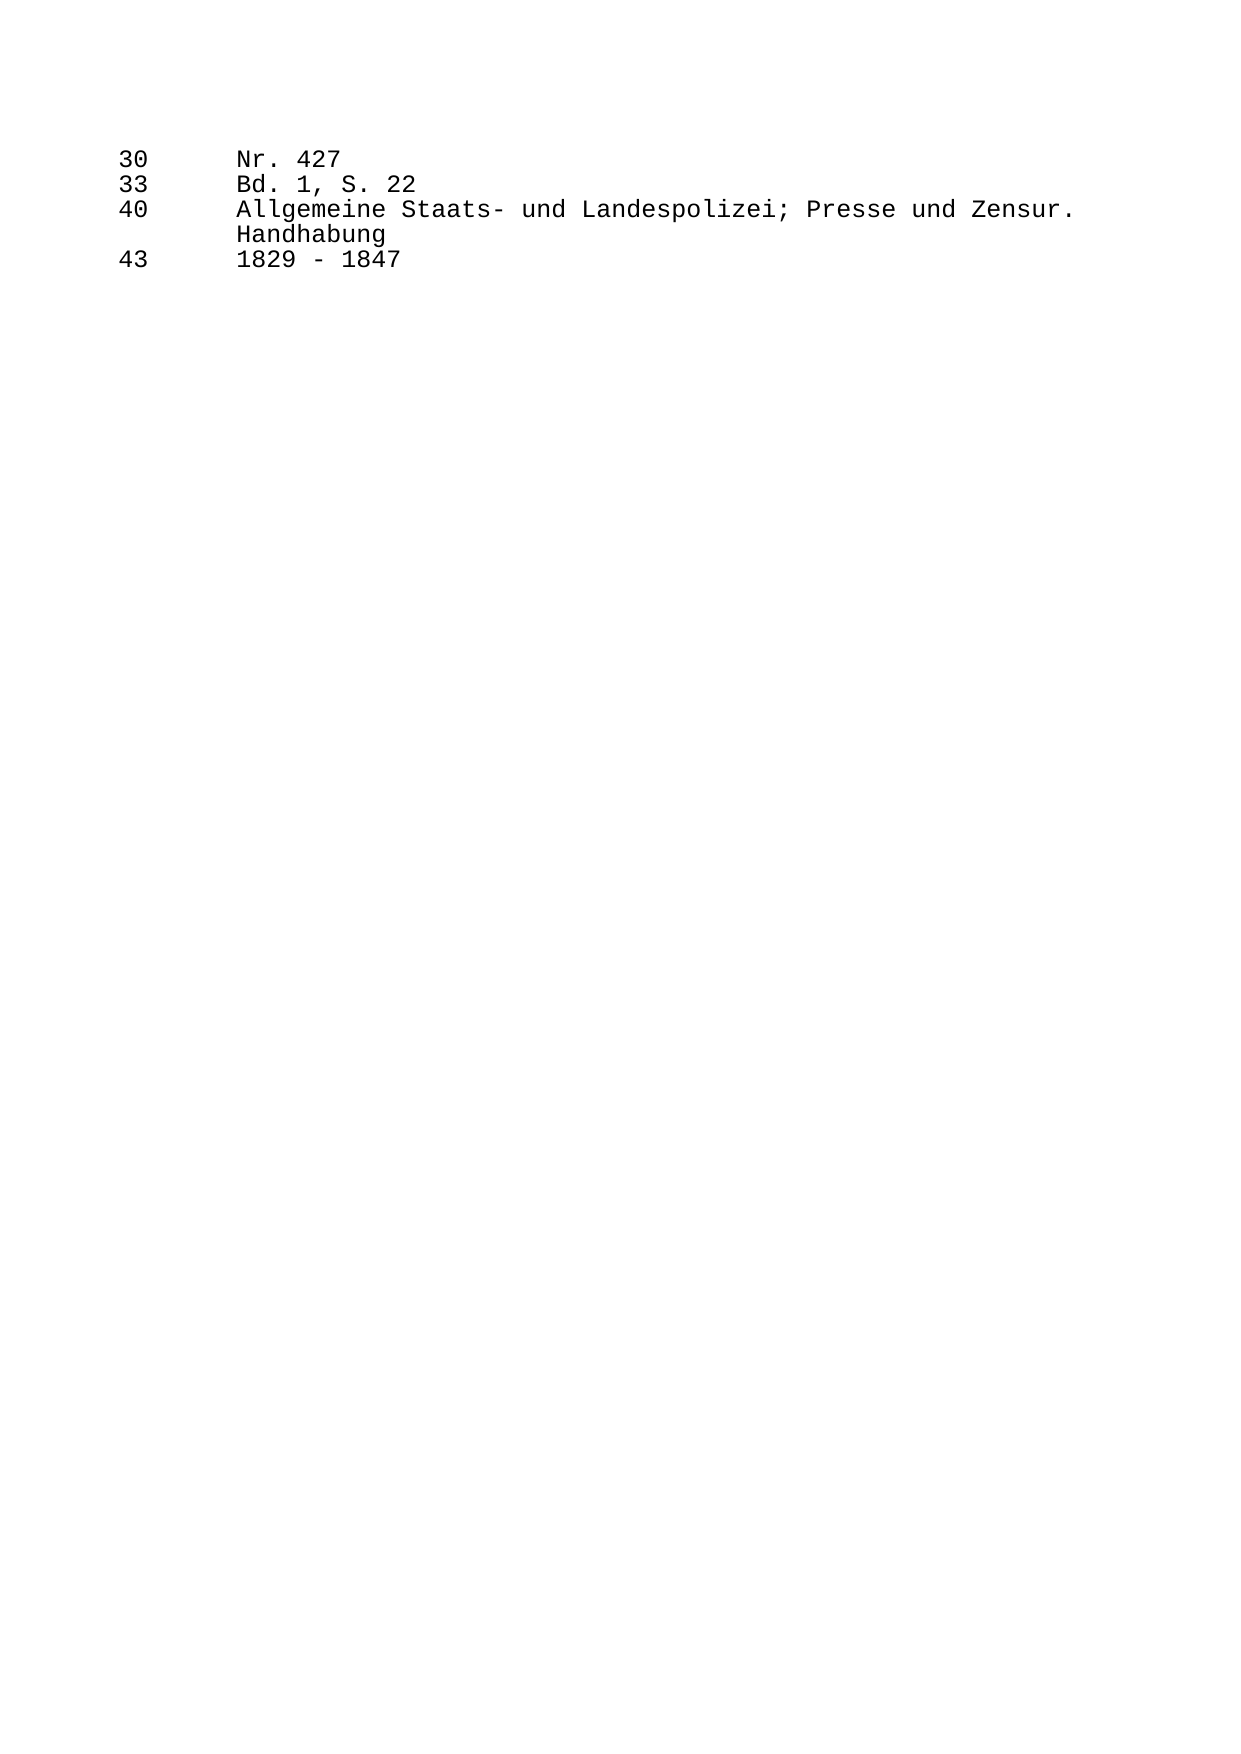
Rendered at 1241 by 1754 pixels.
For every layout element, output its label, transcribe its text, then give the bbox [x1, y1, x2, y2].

text 40 Allgemeine Staats- und Landespolizei; s[Presse]s und s[Zensur]s. Handhabung [118, 198, 1122, 248]
text 30 Nr. 427 [118, 148, 1122, 173]
text 33 Bd. 1, S. 22 [118, 173, 1122, 198]
text 43 1829 - 1847 [118, 248, 1122, 273]
